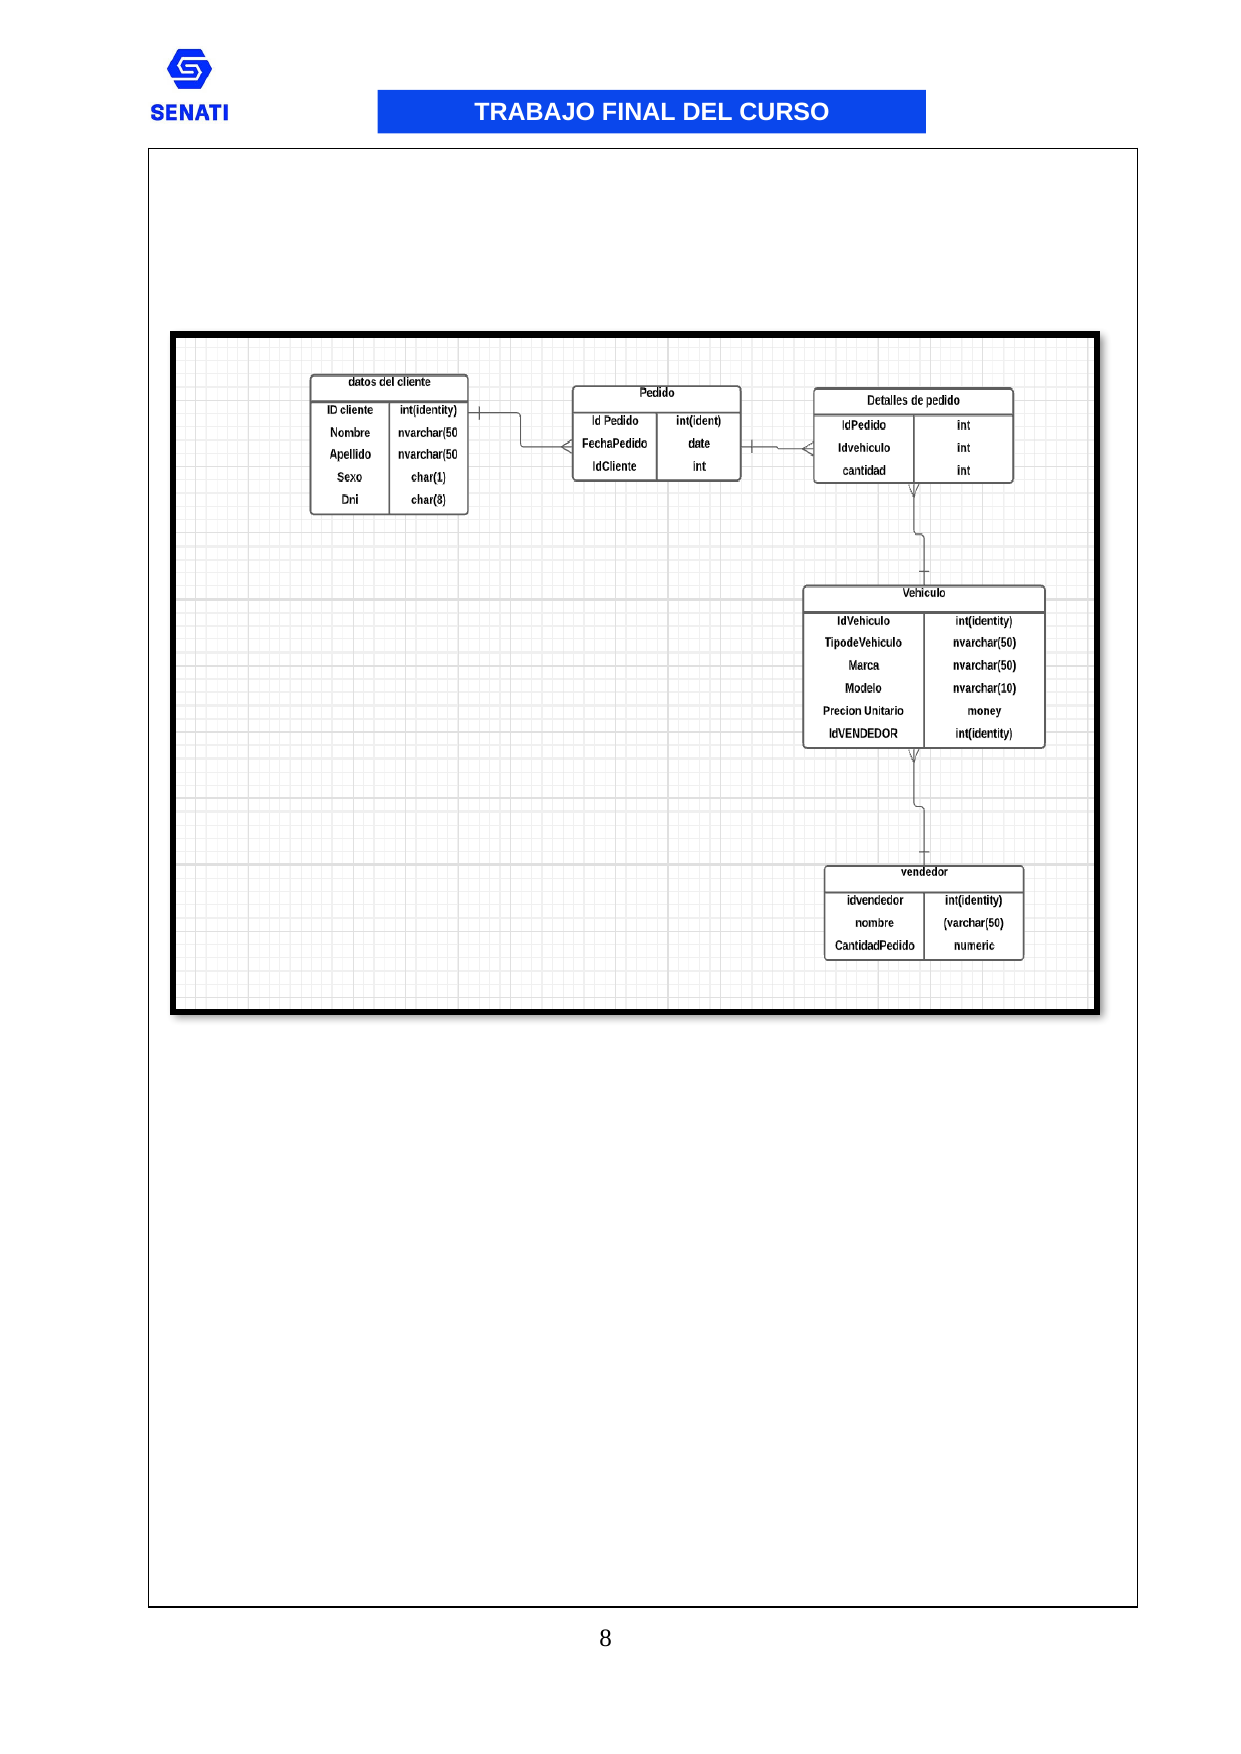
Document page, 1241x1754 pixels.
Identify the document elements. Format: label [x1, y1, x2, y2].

picture [176, 338, 1094, 1009]
table_header [149, 149, 1137, 1606]
picture [147, 46, 231, 124]
